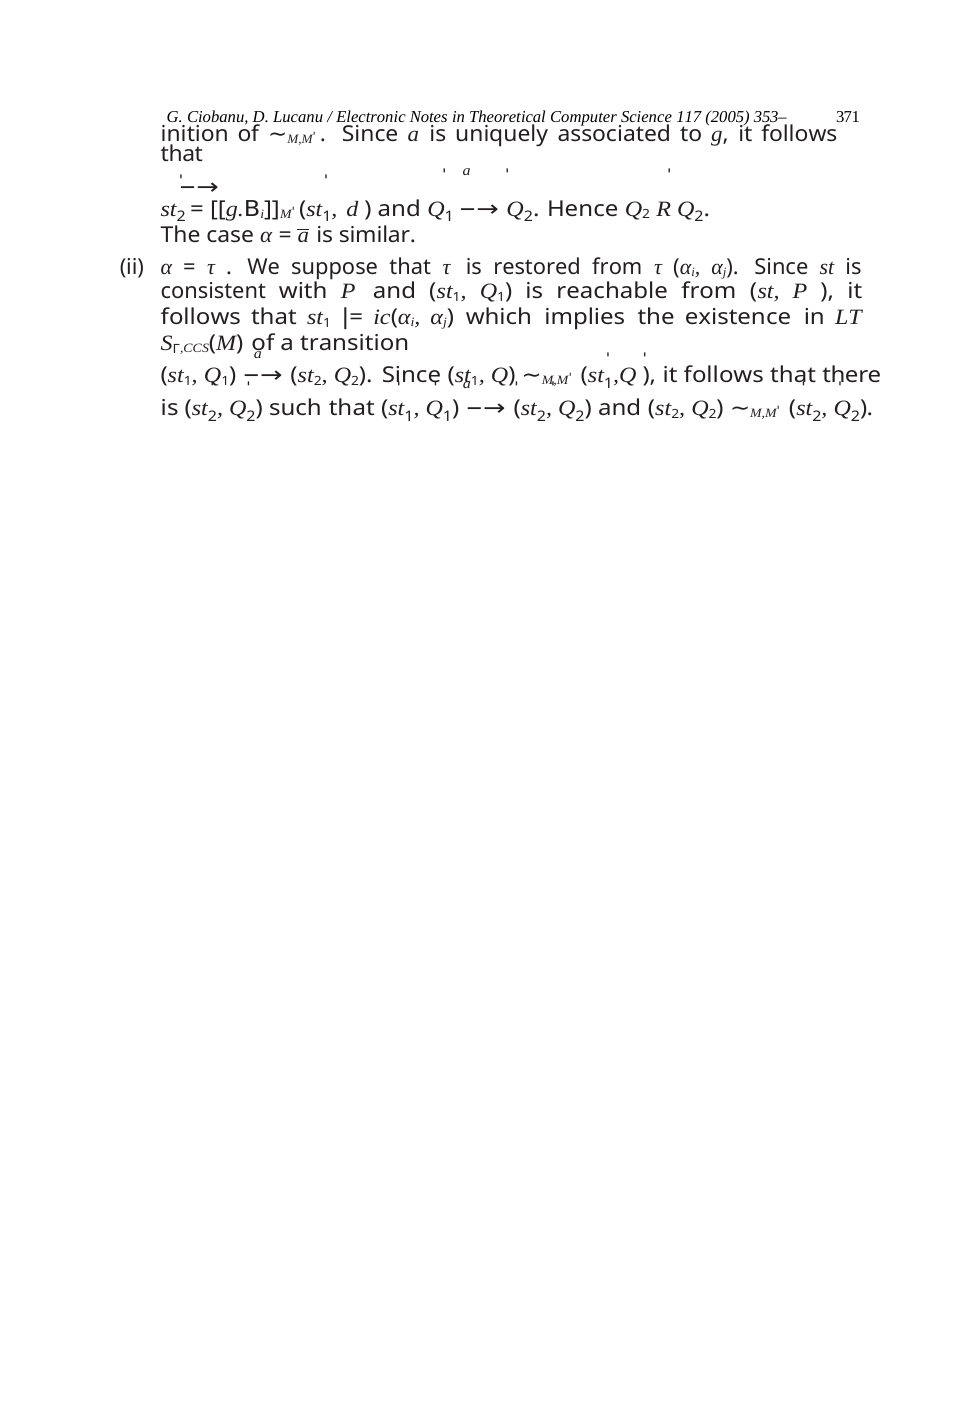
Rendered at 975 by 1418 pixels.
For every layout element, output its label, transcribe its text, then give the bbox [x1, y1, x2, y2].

text is (st2, Q2) such that (st1, Q1) −→ (st2, Q2) and (st2, Q2) ∼M,M' (st2, Q2). [160, 394, 881, 421]
text inition of ∼M,M' . Since a is uniquely associated to g, it follows that [160, 125, 881, 166]
text st2 = [[g.Bi]]M' (st1, d ) and Q1 −→ Q2. Hence Q2 R Q2. [160, 197, 881, 221]
text The case α = a is similar. [160, 221, 881, 248]
text (st1, Q1) −→ (st2, Q2). Since (st1, Q) ∼M,M' (st1,Q ), it follows that there [160, 364, 881, 387]
text ' ' −→ [179, 166, 365, 197]
list α = τ . We suppose that τ is restored from τ (αi, αj). Since st is consistent with P and (st1, Q1) is reachable from (st, P ), it follows that st1 |= ic(αi, αj) which implies the existence in LT SΓ,CCS(M) of a transition [119, 253, 862, 357]
